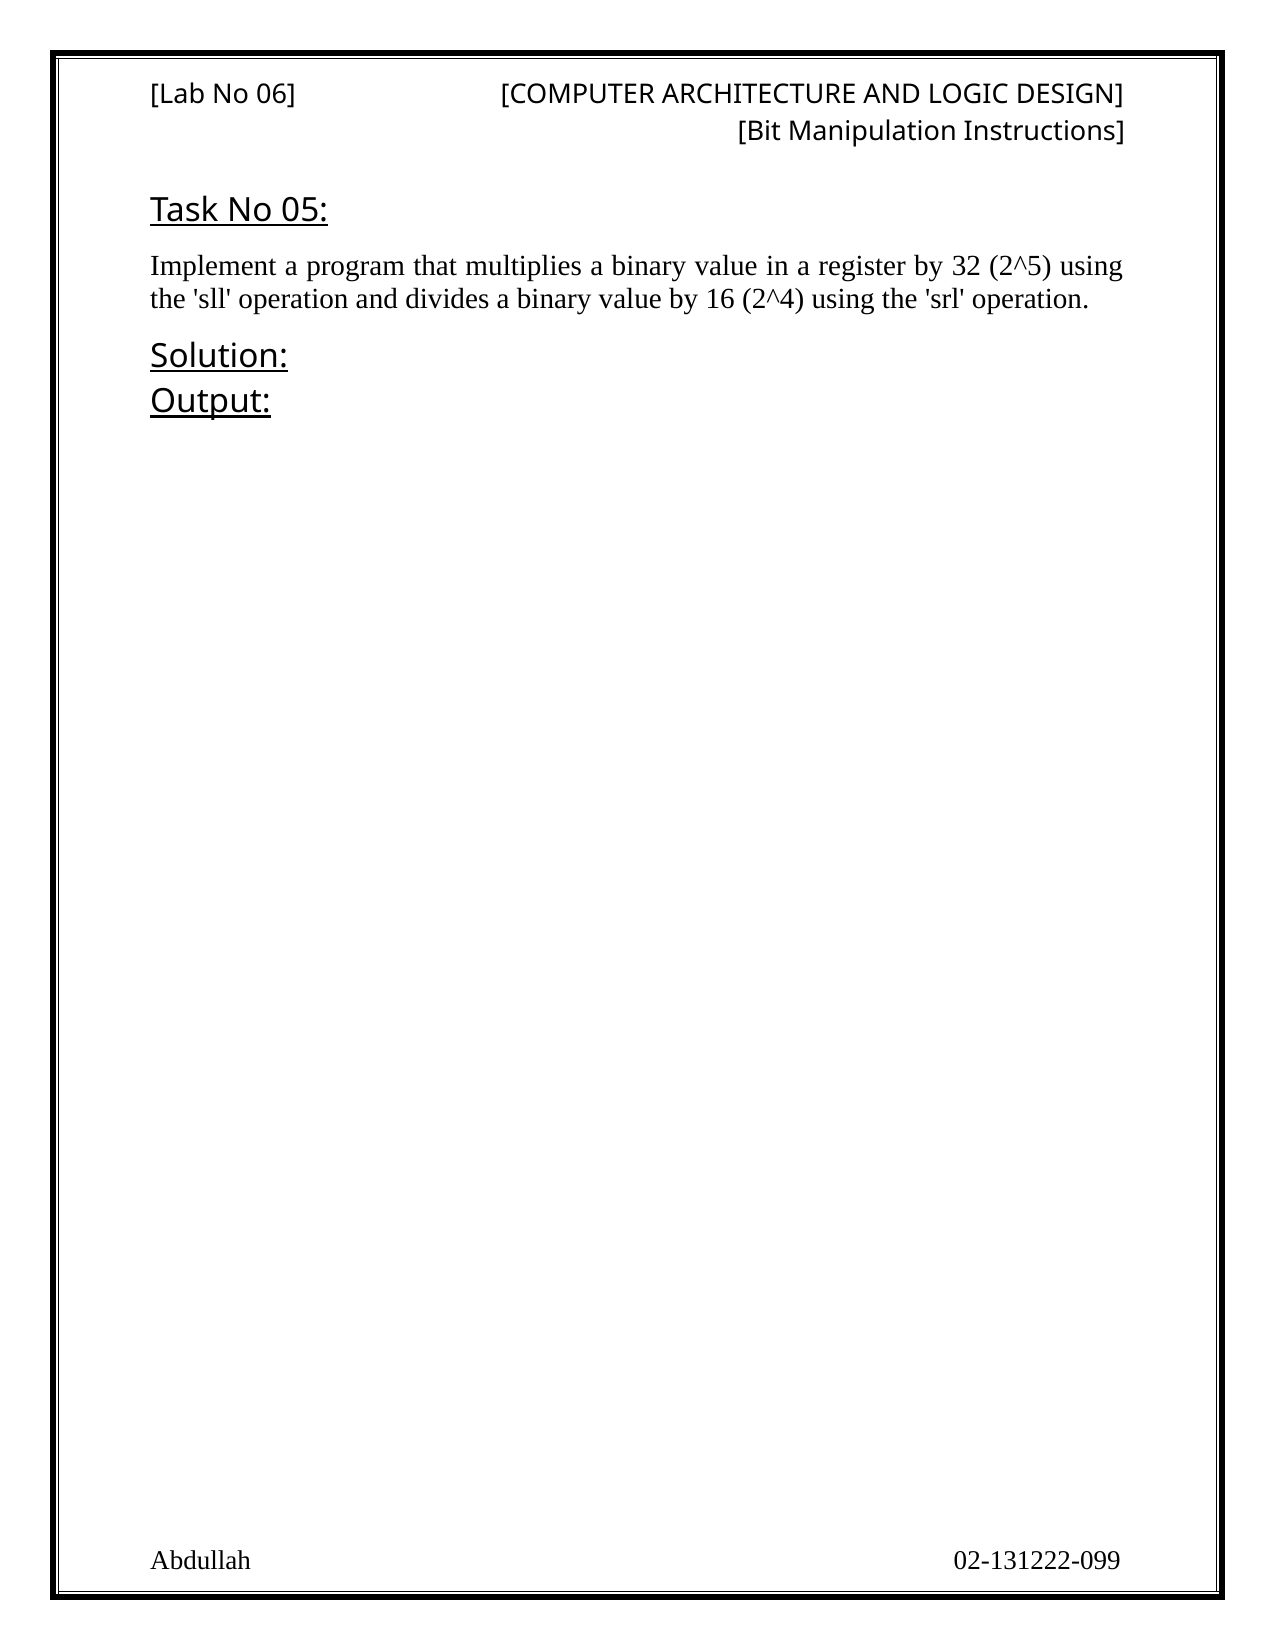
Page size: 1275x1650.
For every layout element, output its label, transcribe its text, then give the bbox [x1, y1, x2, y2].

text Output: [150, 377, 1125, 422]
text Task No 05: [150, 186, 1125, 231]
text Solution: [150, 331, 1125, 377]
text Implement a program that multiplies a binary value in a register by 32 (2^5) using the 'sll' operation and divides a binary value by 16 (2^4) using the 'srl' operation. [150, 248, 1125, 315]
